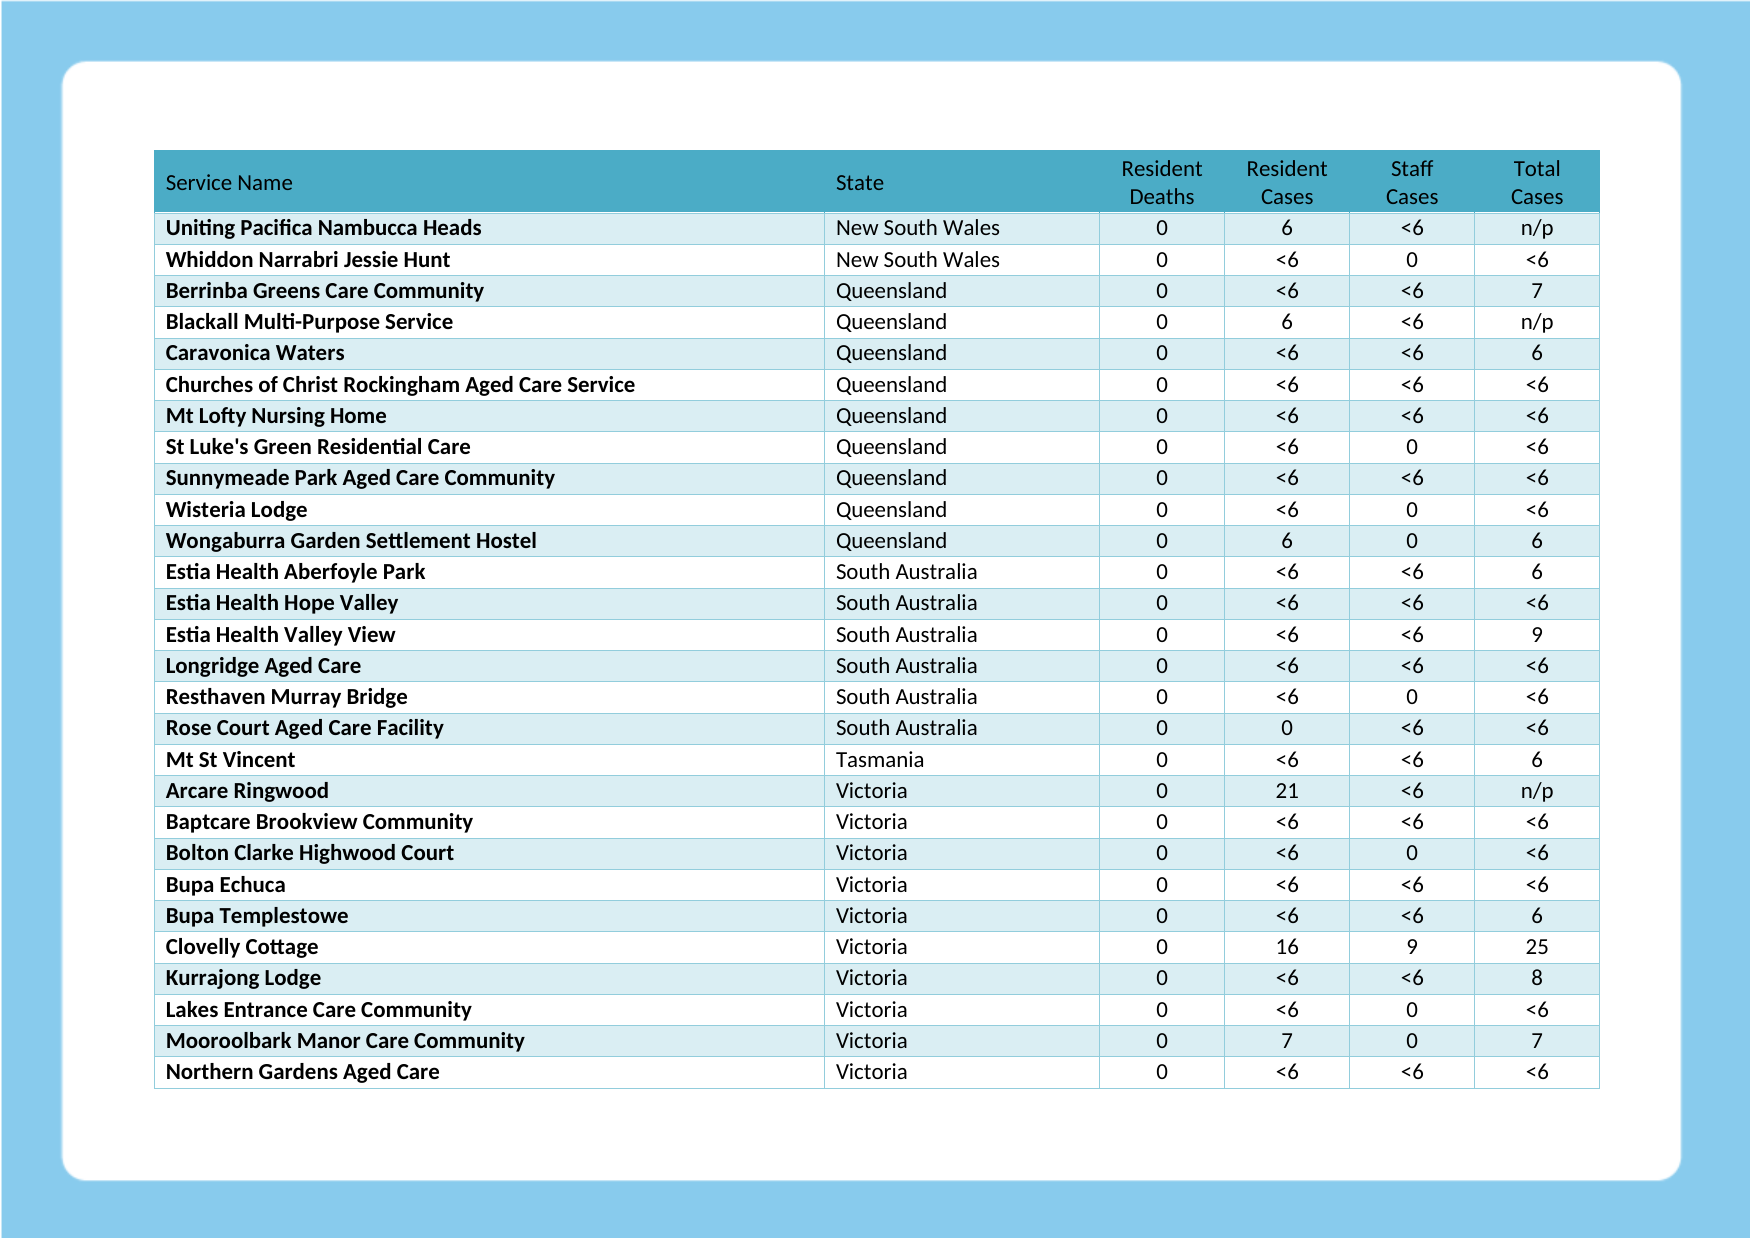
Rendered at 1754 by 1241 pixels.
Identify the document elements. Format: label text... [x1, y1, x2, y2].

table_cell 0 [1100, 870, 1224, 900]
table_cell <6 [1475, 870, 1599, 900]
table_header State [825, 151, 1099, 212]
table_cell <6 [1350, 370, 1474, 400]
table_cell 0 [1100, 1057, 1224, 1087]
table_cell <6 [1225, 839, 1349, 869]
table_cell <6 [1350, 901, 1474, 931]
table_cell Clovelly Cottage [155, 932, 824, 962]
table_cell 6 [1225, 214, 1349, 244]
table_cell 8 [1475, 964, 1599, 994]
table_cell 0 [1100, 307, 1224, 337]
table_cell Victoria [825, 807, 1099, 837]
table_cell Estia Health Hope Valley [155, 589, 824, 619]
table_cell <6 [1225, 1057, 1349, 1087]
table_cell <6 [1225, 401, 1349, 431]
table_cell 0 [1100, 432, 1224, 462]
table_cell <6 [1225, 745, 1349, 775]
table_cell 16 [1225, 932, 1349, 962]
table_cell <6 [1475, 839, 1599, 869]
table_cell <6 [1225, 370, 1349, 400]
table_cell <6 [1350, 964, 1474, 994]
table_cell 7 [1475, 276, 1599, 306]
table_cell <6 [1350, 589, 1474, 619]
table_cell <6 [1475, 464, 1599, 494]
table_cell <6 [1225, 651, 1349, 681]
table_cell <6 [1225, 995, 1349, 1025]
table_cell South Australia [825, 651, 1099, 681]
table_cell <6 [1475, 432, 1599, 462]
table_cell <6 [1350, 651, 1474, 681]
table_cell <6 [1475, 807, 1599, 837]
table_cell Wongaburra Garden Settlement Hostel [155, 526, 824, 556]
table_cell Queensland [825, 339, 1099, 369]
table_cell <6 [1350, 464, 1474, 494]
table_cell 6 [1475, 339, 1599, 369]
table_cell 21 [1225, 776, 1349, 806]
table_header Resident Deaths [1100, 151, 1224, 212]
table_cell 0 [1100, 464, 1224, 494]
table_cell <6 [1475, 651, 1599, 681]
table_cell New South Wales [825, 214, 1099, 244]
table_cell Tasmania [825, 745, 1099, 775]
table_cell 0 [1100, 651, 1224, 681]
table_cell Queensland [825, 276, 1099, 306]
table_cell 0 [1350, 1026, 1474, 1056]
table_cell Wisteria Lodge [155, 495, 824, 525]
table_cell 0 [1100, 526, 1224, 556]
table_cell 0 [1100, 401, 1224, 431]
table_cell <6 [1350, 870, 1474, 900]
table_header Service Name [155, 151, 824, 212]
table_cell 6 [1475, 745, 1599, 775]
table_cell Victoria [825, 839, 1099, 869]
table_cell 0 [1350, 495, 1474, 525]
table_cell <6 [1225, 620, 1349, 650]
table_cell Estia Health Aberfoyle Park [155, 557, 824, 587]
table_cell <6 [1225, 557, 1349, 587]
table_cell <6 [1350, 807, 1474, 837]
table_cell 0 [1100, 589, 1224, 619]
table_cell <6 [1225, 276, 1349, 306]
table_cell <6 [1225, 682, 1349, 712]
table_cell <6 [1225, 464, 1349, 494]
table_cell Victoria [825, 901, 1099, 931]
table_cell <6 [1475, 714, 1599, 744]
table_cell Northern Gardens Aged Care [155, 1057, 824, 1087]
table_cell 0 [1225, 714, 1349, 744]
table_cell Victoria [825, 1026, 1099, 1056]
table_cell 9 [1350, 932, 1474, 962]
table_cell 7 [1225, 1026, 1349, 1056]
table_cell 0 [1100, 682, 1224, 712]
table_cell South Australia [825, 714, 1099, 744]
table_cell 0 [1350, 245, 1474, 275]
table_cell South Australia [825, 557, 1099, 587]
table_cell 0 [1350, 839, 1474, 869]
table_cell <6 [1350, 339, 1474, 369]
table_cell New South Wales [825, 245, 1099, 275]
table_cell 0 [1100, 214, 1224, 244]
table_cell Uniting Pacifica Nambucca Heads [155, 214, 824, 244]
table_cell 9 [1475, 620, 1599, 650]
table_cell <6 [1225, 495, 1349, 525]
table_cell 7 [1475, 1026, 1599, 1056]
table_cell Bolton Clarke Highwood Court [155, 839, 824, 869]
table_cell <6 [1225, 901, 1349, 931]
table_cell 0 [1100, 901, 1224, 931]
table_cell Estia Health Valley View [155, 620, 824, 650]
table_cell 6 [1475, 901, 1599, 931]
table_cell Berrinba Greens Care Community [155, 276, 824, 306]
table_cell 6 [1475, 557, 1599, 587]
table_cell Longridge Aged Care [155, 651, 824, 681]
table_cell <6 [1350, 776, 1474, 806]
table_cell <6 [1475, 401, 1599, 431]
table_cell Caravonica Waters [155, 339, 824, 369]
table_cell St Luke's Green Residential Care [155, 432, 824, 462]
table_cell 0 [1100, 714, 1224, 744]
table_cell 0 [1100, 557, 1224, 587]
table_cell Queensland [825, 401, 1099, 431]
table_cell Queensland [825, 526, 1099, 556]
table_cell 0 [1100, 964, 1224, 994]
table_header Total Cases [1475, 151, 1599, 212]
table_cell <6 [1475, 682, 1599, 712]
table_cell 0 [1100, 807, 1224, 837]
table_cell <6 [1225, 870, 1349, 900]
table_cell Rose Court Aged Care Facility [155, 714, 824, 744]
table_cell Bupa Echuca [155, 870, 824, 900]
table_cell <6 [1225, 589, 1349, 619]
table_cell n/p [1475, 307, 1599, 337]
table_cell <6 [1225, 964, 1349, 994]
table_cell 0 [1100, 995, 1224, 1025]
table_cell 0 [1100, 839, 1224, 869]
table_cell Baptcare Brookview Community [155, 807, 824, 837]
table_cell 0 [1350, 682, 1474, 712]
table_cell 25 [1475, 932, 1599, 962]
table_cell 0 [1100, 745, 1224, 775]
table_cell n/p [1475, 776, 1599, 806]
table_cell <6 [1225, 245, 1349, 275]
table_cell <6 [1350, 214, 1474, 244]
table_cell <6 [1475, 589, 1599, 619]
table_cell 0 [1100, 776, 1224, 806]
table_header Staff Cases [1350, 151, 1474, 212]
table_cell 6 [1475, 526, 1599, 556]
table_cell <6 [1225, 432, 1349, 462]
table_cell Victoria [825, 964, 1099, 994]
picture [3, 2, 1750, 1238]
table_cell Queensland [825, 307, 1099, 337]
table_cell <6 [1475, 995, 1599, 1025]
table_cell <6 [1350, 557, 1474, 587]
table_cell <6 [1350, 620, 1474, 650]
table_cell 0 [1350, 432, 1474, 462]
table_cell Bupa Templestowe [155, 901, 824, 931]
table_cell 0 [1100, 245, 1224, 275]
table_cell Queensland [825, 432, 1099, 462]
table_cell <6 [1475, 245, 1599, 275]
table_cell 0 [1100, 620, 1224, 650]
table_cell Queensland [825, 464, 1099, 494]
table_cell Kurrajong Lodge [155, 964, 824, 994]
table_cell Victoria [825, 932, 1099, 962]
table_cell 0 [1100, 495, 1224, 525]
table_cell n/p [1475, 214, 1599, 244]
table_cell Arcare Ringwood [155, 776, 824, 806]
table_cell <6 [1475, 495, 1599, 525]
table_cell Victoria [825, 995, 1099, 1025]
table_cell 0 [1350, 995, 1474, 1025]
table_cell Victoria [825, 1057, 1099, 1087]
table_cell Victoria [825, 870, 1099, 900]
table_cell Queensland [825, 370, 1099, 400]
table_cell <6 [1350, 714, 1474, 744]
table_cell Mt Lofty Nursing Home [155, 401, 824, 431]
table_cell Sunnymeade Park Aged Care Community [155, 464, 824, 494]
table_cell Resthaven Murray Bridge [155, 682, 824, 712]
table_cell <6 [1350, 1057, 1474, 1087]
table_cell <6 [1350, 276, 1474, 306]
table_cell 6 [1225, 526, 1349, 556]
table_cell 0 [1100, 339, 1224, 369]
table_cell <6 [1225, 339, 1349, 369]
table_cell 0 [1350, 526, 1474, 556]
table_cell Churches of Christ Rockingham Aged Care Service [155, 370, 824, 400]
table_cell 0 [1100, 1026, 1224, 1056]
table_cell <6 [1225, 807, 1349, 837]
table_cell Mooroolbark Manor Care Community [155, 1026, 824, 1056]
table_cell South Australia [825, 682, 1099, 712]
table_cell <6 [1350, 307, 1474, 337]
table_cell Mt St Vincent [155, 745, 824, 775]
table_cell Whiddon Narrabri Jessie Hunt [155, 245, 824, 275]
table_cell <6 [1350, 401, 1474, 431]
table_cell 0 [1100, 932, 1224, 962]
table_cell Lakes Entrance Care Community [155, 995, 824, 1025]
table_cell Queensland [825, 495, 1099, 525]
table_cell South Australia [825, 589, 1099, 619]
table_cell Victoria [825, 776, 1099, 806]
table_cell 0 [1100, 370, 1224, 400]
table_cell <6 [1475, 1057, 1599, 1087]
table_cell <6 [1475, 370, 1599, 400]
table_cell Blackall Multi-Purpose Service [155, 307, 824, 337]
table_cell 0 [1100, 276, 1224, 306]
table_cell 6 [1225, 307, 1349, 337]
table_cell South Australia [825, 620, 1099, 650]
table_header Resident Cases [1225, 151, 1349, 212]
table_cell <6 [1350, 745, 1474, 775]
